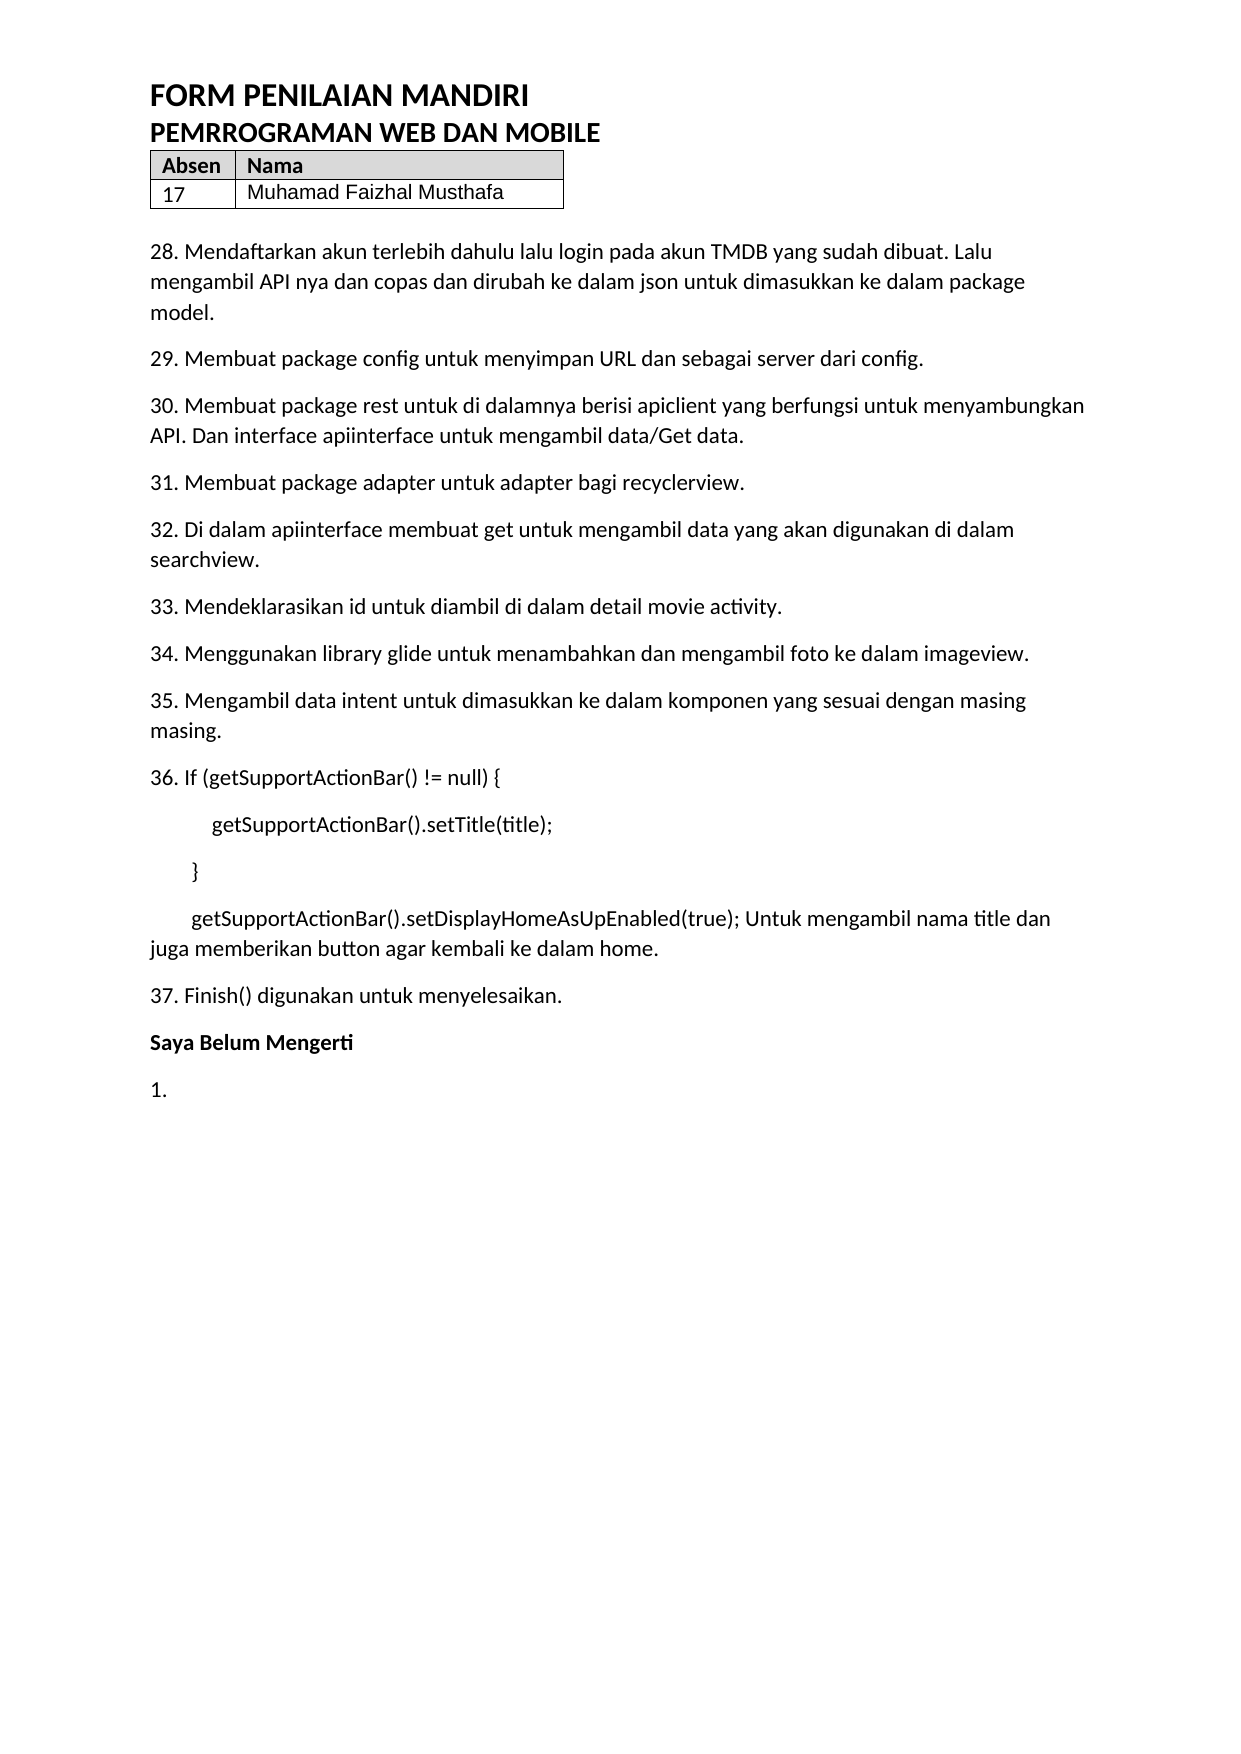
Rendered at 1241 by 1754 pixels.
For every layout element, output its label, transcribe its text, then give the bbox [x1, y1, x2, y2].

text 1. [150, 1075, 1090, 1103]
text 36. If (getSupportActionBar() != null) { [150, 763, 1090, 791]
text 34. Menggunakan library glide untuk menambahkan dan mengambil foto ke dalam imageview. [150, 639, 1090, 667]
text Saya Belum Mengerti [150, 1028, 1090, 1056]
text getSupportActionBar().setTitle(title); [150, 810, 1090, 838]
text 31. Membuat package adapter untuk adapter bagi recyclerview. [150, 468, 1090, 497]
text 28. Mendaftarkan akun terlebih dahulu lalu login pada akun TMDB yang sudah dibuat. Lalu mengambil API nya dan copas dan dirubah ke dalam json untuk dimasukkan ke dalam package model. [150, 237, 1090, 326]
text 35. Mengambil data intent untuk dimasukkan ke dalam komponen yang sesuai dengan masing masing. [150, 686, 1090, 744]
text 33. Mendeklarasikan id untuk diambil di dalam detail movie activity. [150, 592, 1090, 621]
text 32. Di dalam apiinterface membuat get untuk mengambil data yang akan digunakan di dalam searchview. [150, 515, 1090, 574]
text 30. Membuat package rest untuk di dalamnya berisi apiclient yang berfungsi untuk menyambungkan API. Dan interface apiinterface untuk mengambil data/Get data. [150, 391, 1090, 450]
text } [150, 857, 1090, 885]
text 29. Membuat package config untuk menyimpan URL dan sebagai server dari config. [150, 344, 1090, 373]
text 37. Finish() digunakan untuk menyelesaikan. [150, 981, 1090, 1009]
text getSupportActionBar().setDisplayHomeAsUpEnabled(true); Untuk mengambil nama title dan juga memberikan button agar kembali ke dalam home. [150, 904, 1090, 962]
